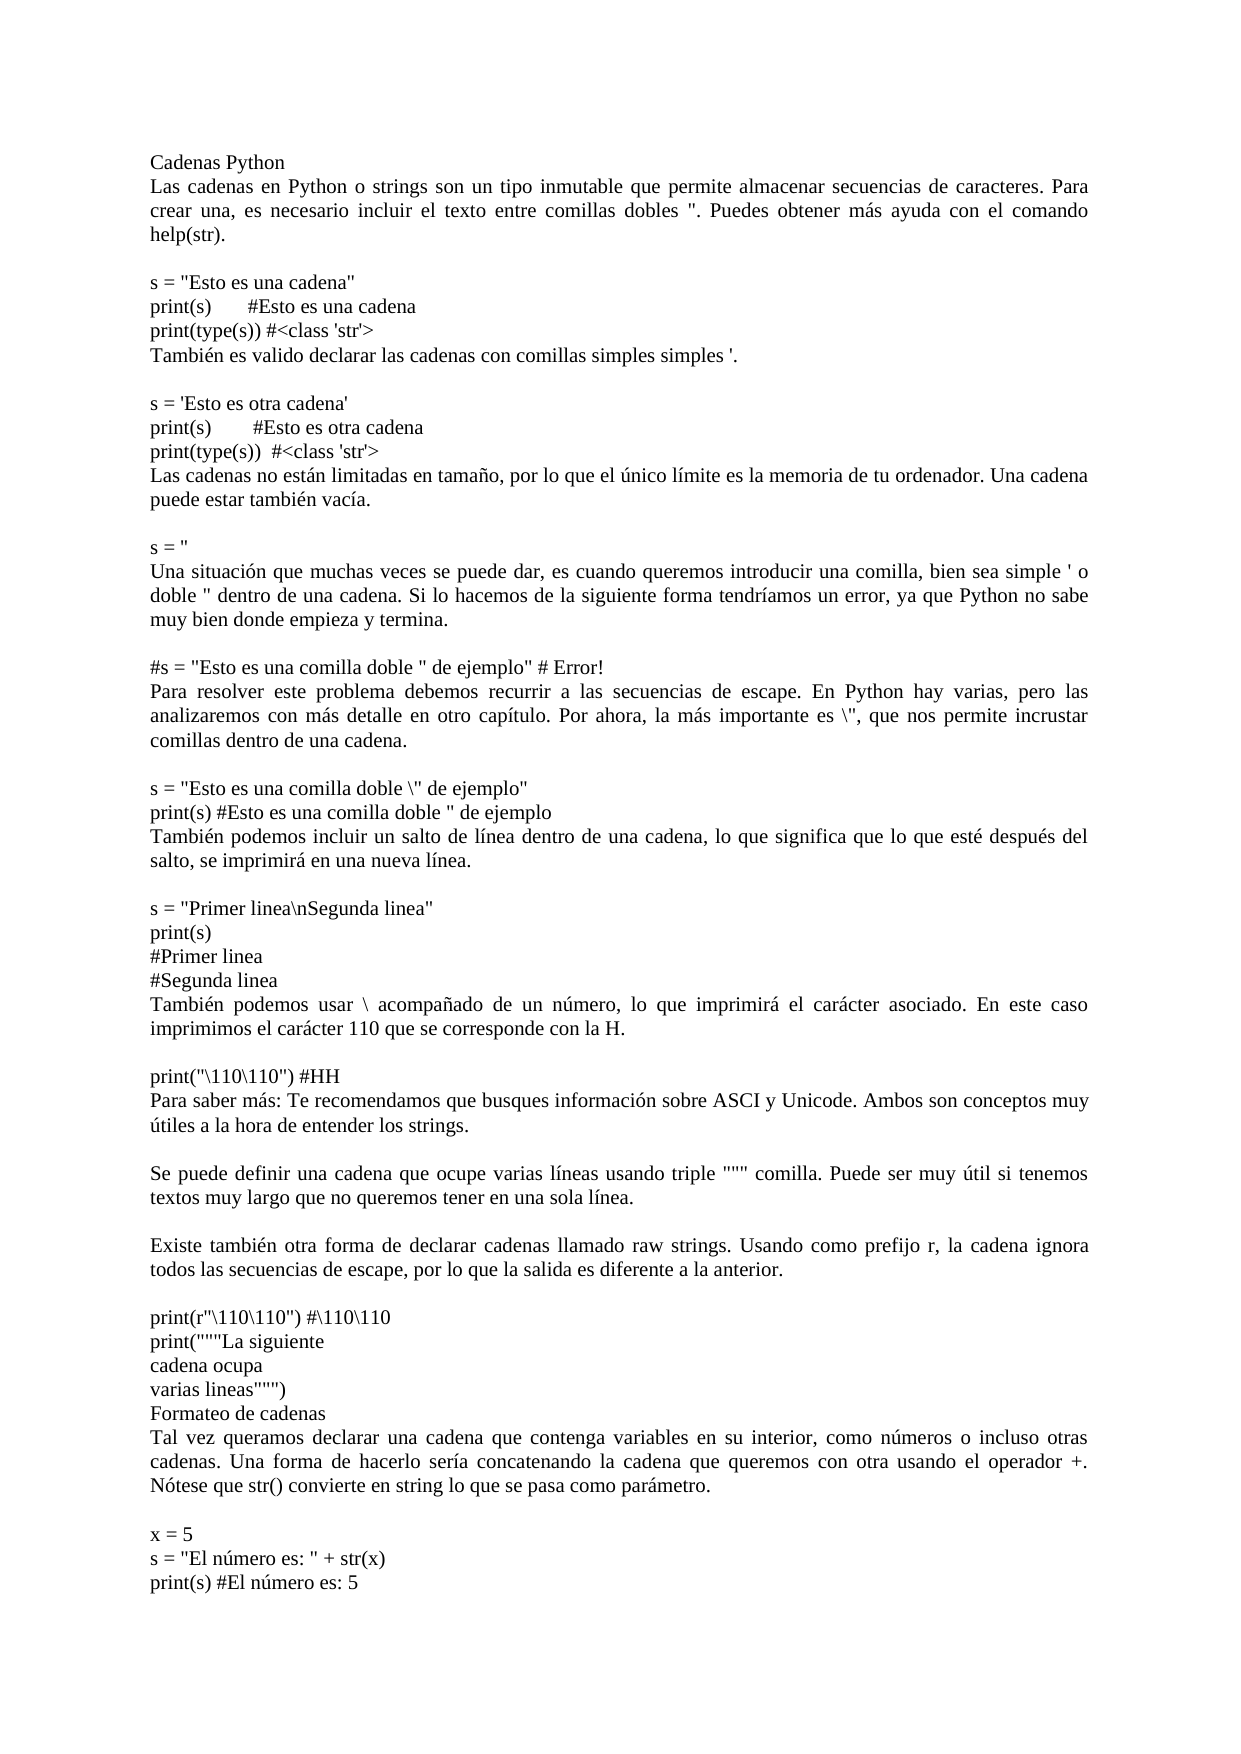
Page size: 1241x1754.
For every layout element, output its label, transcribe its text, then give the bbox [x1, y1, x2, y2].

text s = "Esto es una cadena" [150, 270, 1090, 294]
text #Segunda linea [150, 968, 1090, 992]
text s = 'Esto es otra cadena' [150, 391, 1090, 415]
text También podemos incluir un salto de línea dentro de una cadena, lo que significa que lo que esté después del salto, se imprimirá en una nueva línea. [150, 824, 1090, 872]
text Una situación que muchas veces se puede dar, es cuando queremos introducir una comilla, bien sea simple ' o doble " dentro de una cadena. Si lo hacemos de la siguiente forma tendríamos un error, ya que Python no sabe muy bien donde empieza y termina. [150, 559, 1090, 631]
text #Primer linea [150, 944, 1090, 968]
text cadena ocupa [150, 1353, 1090, 1377]
text print(s) #Esto es una comilla doble " de ejemplo [150, 800, 1090, 824]
text print(s) #Esto es una cadena [150, 294, 1090, 318]
text s = '' [150, 535, 1090, 559]
text print(s) #El número es: 5 [150, 1570, 1090, 1594]
text varias lineas""") [150, 1377, 1090, 1401]
text Las cadenas en Python o strings son un tipo inmutable que permite almacenar secuencias de caracteres. Para crear una, es necesario incluir el texto entre comillas dobles ". Puedes obtener más ayuda con el comando help(str). [150, 174, 1090, 246]
text Tal vez queramos declarar una cadena que contenga variables en su interior, como números o incluso otras cadenas. Una forma de hacerlo sería concatenando la cadena que queremos con otra usando el operador +. Nótese que str() convierte en string lo que se pasa como parámetro. [150, 1425, 1090, 1497]
text x = 5 [150, 1522, 1090, 1546]
text print(s) [150, 920, 1090, 944]
text Se puede definir una cadena que ocupe varias líneas usando triple """ comilla. Puede ser muy útil si tenemos textos muy largo que no queremos tener en una sola línea. [150, 1161, 1090, 1209]
text print("""La siguiente [150, 1329, 1090, 1353]
text Formateo de cadenas [150, 1401, 1090, 1425]
text s = "El número es: " + str(x) [150, 1546, 1090, 1570]
text print(r"\110\110") #\110\110 [150, 1305, 1090, 1329]
text Cadenas Python [150, 150, 1090, 174]
text Para saber más: Te recomendamos que busques información sobre ASCI y Unicode. Ambos son conceptos muy útiles a la hora de entender los strings. [150, 1088, 1090, 1137]
text print(type(s)) #<class 'str'> [150, 439, 1090, 463]
text Para resolver este problema debemos recurrir a las secuencias de escape. En Python hay varias, pero las analizaremos con más detalle en otro capítulo. Por ahora, la más importante es \", que nos permite incrustar comillas dentro de una cadena. [150, 679, 1090, 752]
text print("\110\110") #HH [150, 1064, 1090, 1088]
text s = "Primer linea\nSegunda linea" [150, 896, 1090, 920]
text Existe también otra forma de declarar cadenas llamado raw strings. Usando como prefijo r, la cadena ignora todos las secuencias de escape, por lo que la salida es diferente a la anterior. [150, 1233, 1090, 1281]
text s = "Esto es una comilla doble \" de ejemplo" [150, 776, 1090, 800]
text print(s) #Esto es otra cadena [150, 415, 1090, 439]
text #s = "Esto es una comilla doble " de ejemplo" # Error! [150, 655, 1090, 679]
text También es valido declarar las cadenas con comillas simples simples '. [150, 342, 1090, 367]
text También podemos usar \ acompañado de un número, lo que imprimirá el carácter asociado. En este caso imprimimos el carácter 110 que se corresponde con la H. [150, 992, 1090, 1040]
text print(type(s)) #<class 'str'> [150, 318, 1090, 342]
text Las cadenas no están limitadas en tamaño, por lo que el único límite es la memoria de tu ordenador. Una cadena puede estar también vacía. [150, 463, 1090, 511]
